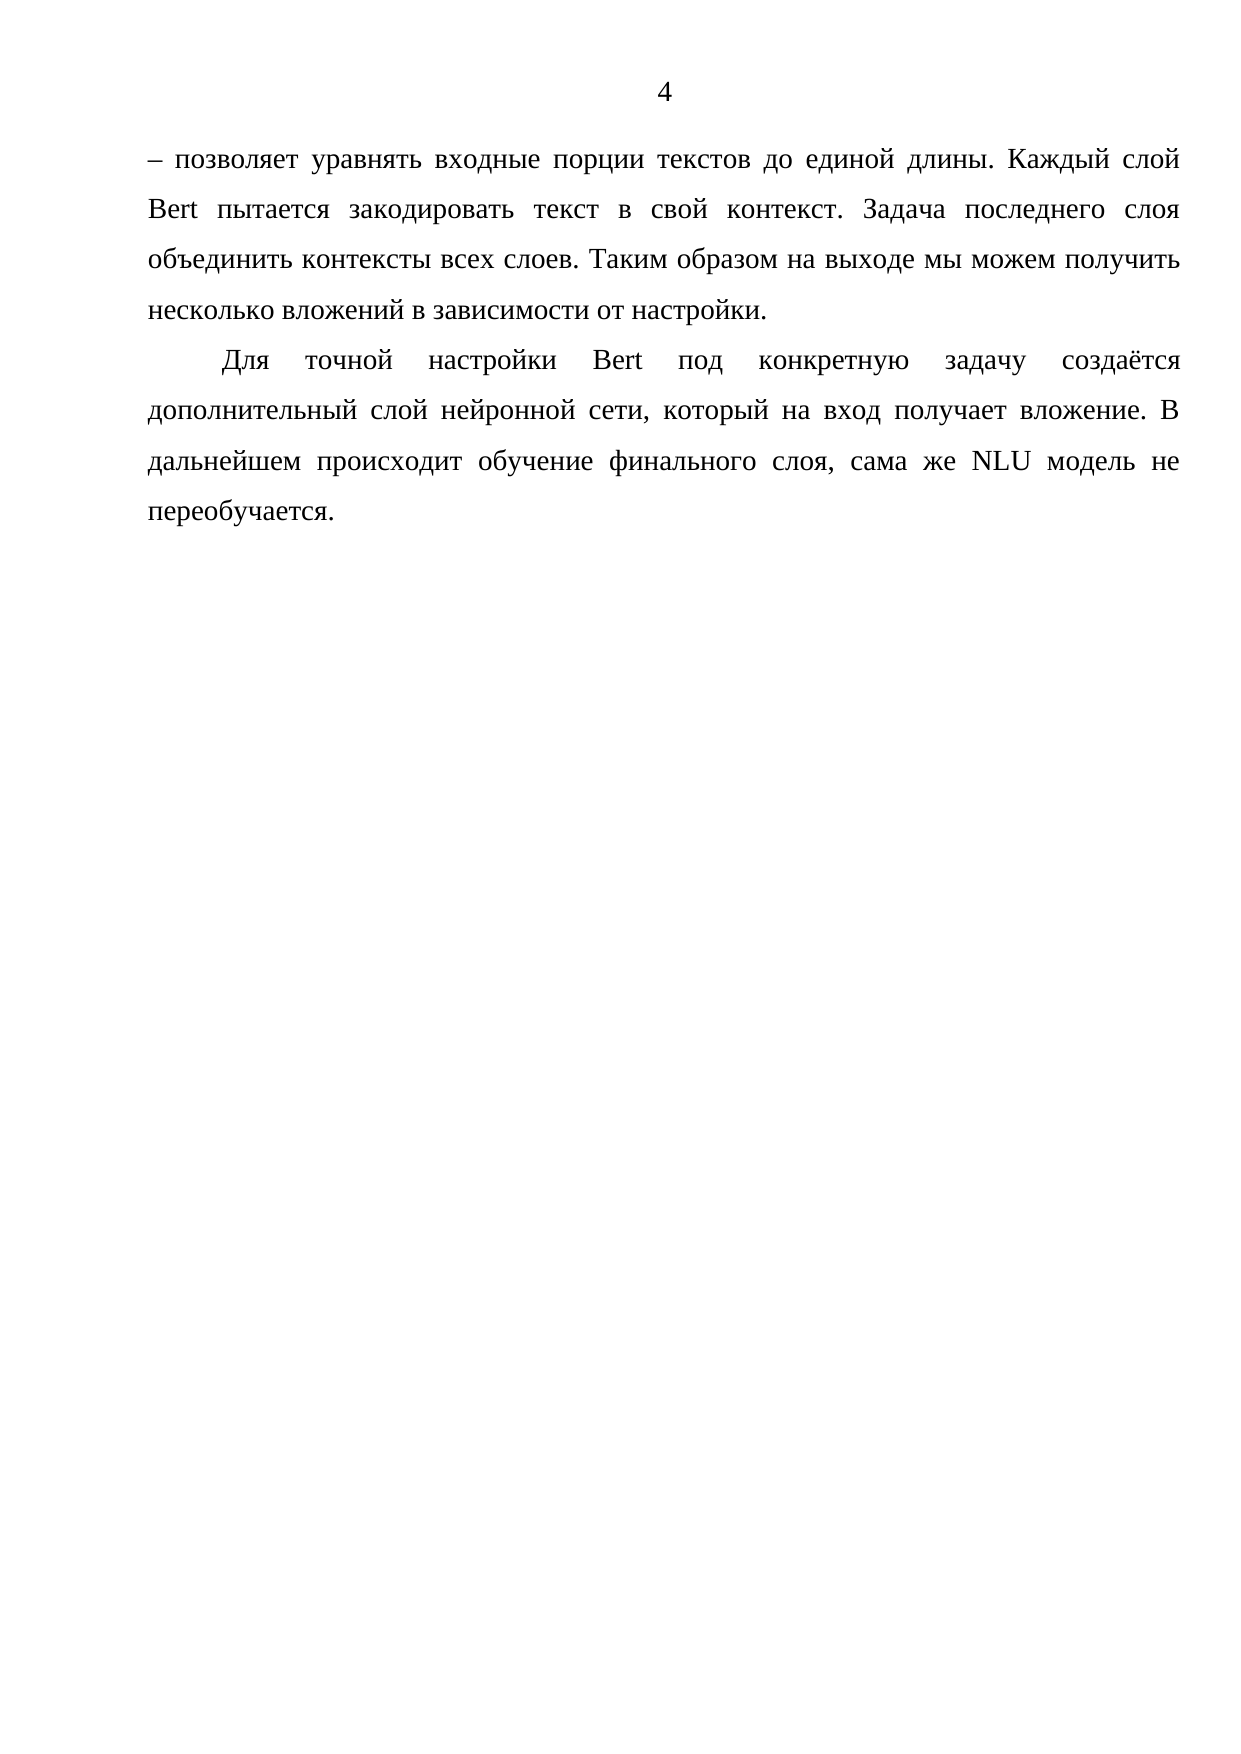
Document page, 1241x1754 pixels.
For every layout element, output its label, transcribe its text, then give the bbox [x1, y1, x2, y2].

text Для точной настройки Bert под конкретную задачу создаётся дополнительный слой нейронной сети, который на вход получает вложение. В дальнейшем происходит обучение финального слоя, сама же NLU модель не переобучается. [148, 342, 1181, 527]
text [148, 141, 1181, 325]
